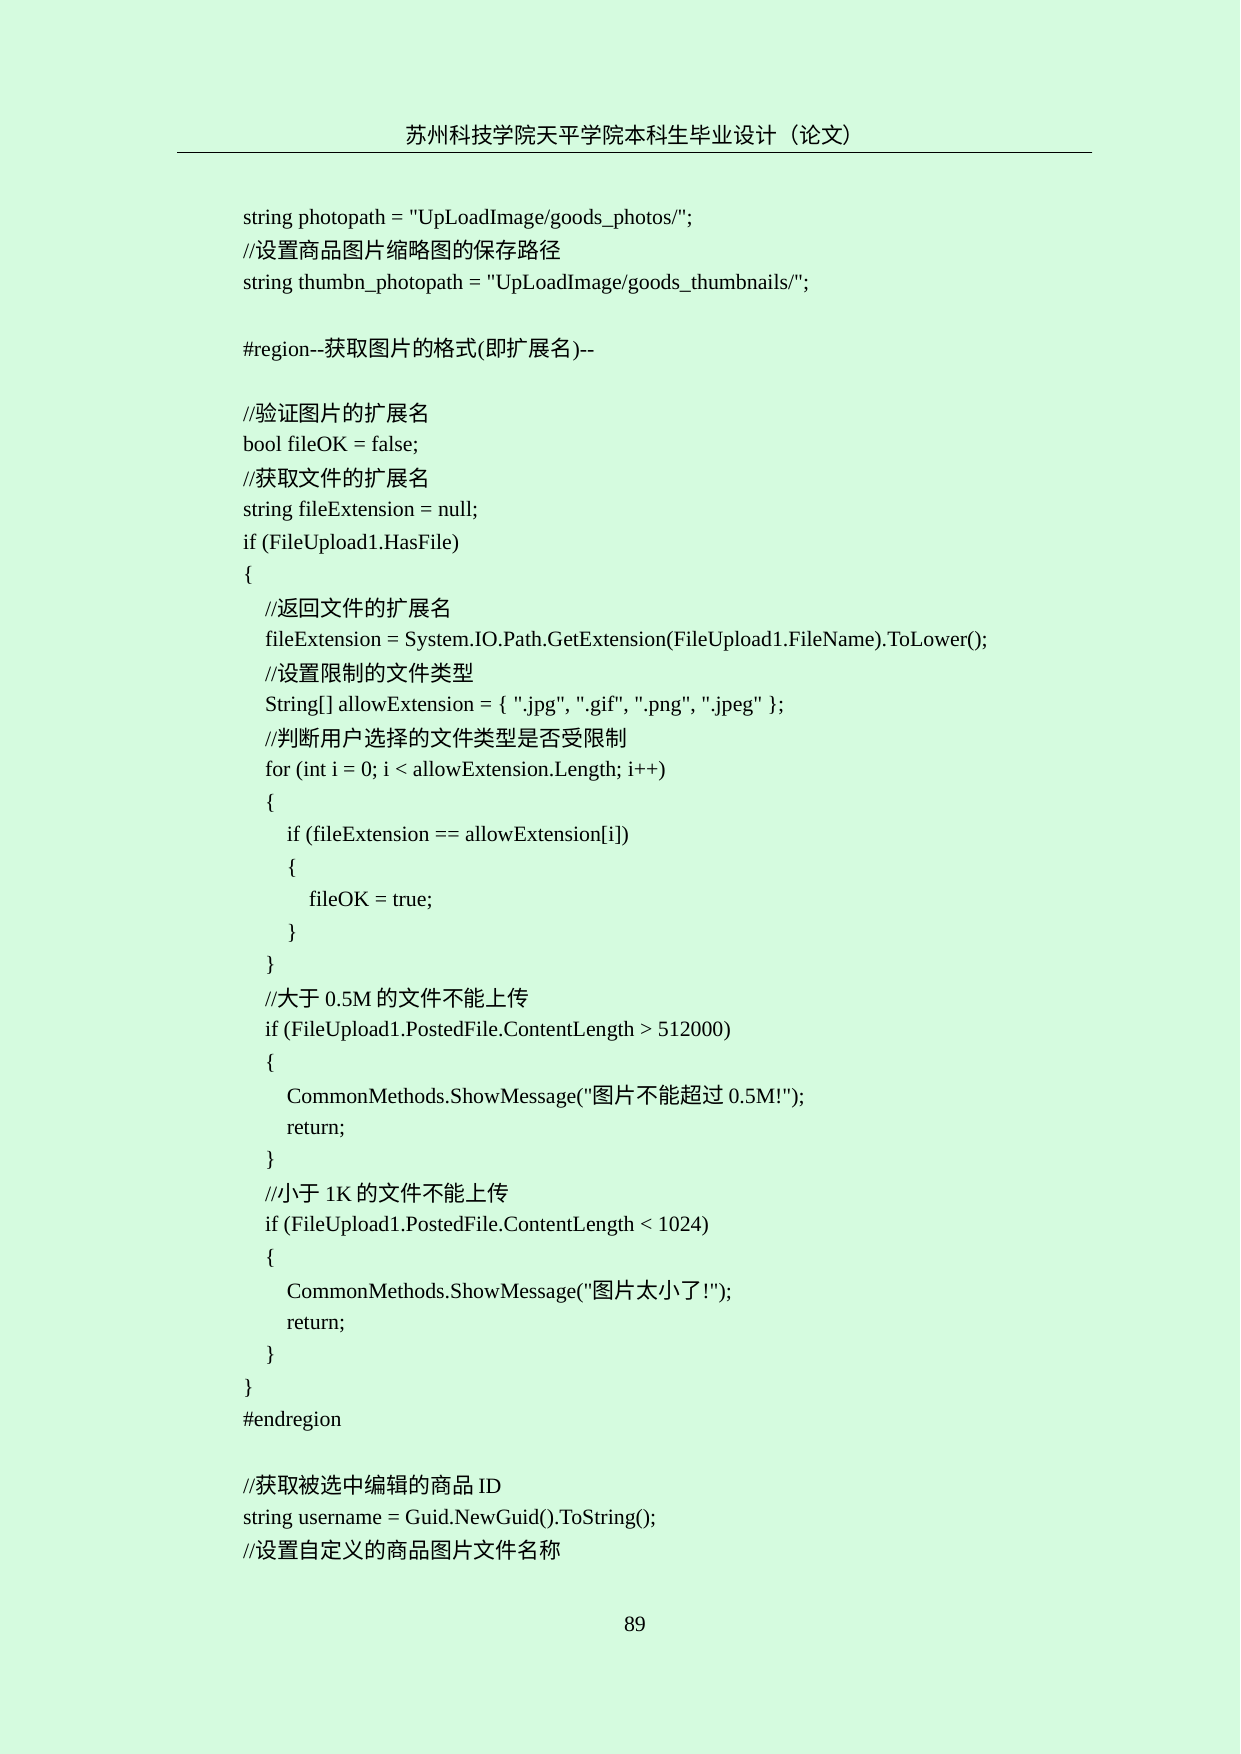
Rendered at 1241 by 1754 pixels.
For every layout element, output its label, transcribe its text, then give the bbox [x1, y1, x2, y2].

text fileOK = true; [177, 883, 1092, 915]
text string thumbn_photopath = "UpLoadImage/goods_thumbnails/"; [177, 265, 1092, 298]
text fileExtension = System.IO.Path.GetExtension(FileUpload1.FileName).ToLower(); [177, 623, 1092, 655]
text if (FileUpload1.HasFile) [177, 525, 1092, 558]
text for (int i = 0; i < allowExtension.Length; i++) [177, 753, 1092, 785]
text { [177, 785, 1092, 818]
text //设置自定义的商品图片文件名称 [177, 1533, 1092, 1565]
text //获取被选中编辑的商品ID [177, 1468, 1092, 1500]
text CommonMethods.ShowMessage("图片太小了!"); [177, 1273, 1092, 1305]
text //大于0.5M的文件不能上传 [177, 980, 1092, 1013]
text return; [177, 1305, 1092, 1338]
text if (FileUpload1.PostedFile.ContentLength > 512000) [177, 1013, 1092, 1045]
text bool fileOK = false; [177, 428, 1092, 460]
text } [177, 1338, 1092, 1370]
text //判断用户选择的文件类型是否受限制 [177, 720, 1092, 753]
text { [177, 850, 1092, 883]
text string photopath = "UpLoadImage/goods_photos/"; [177, 200, 1092, 233]
text { [177, 1045, 1092, 1078]
text #region--获取图片的格式(即扩展名)-- [177, 330, 1092, 363]
text #endregion [177, 1403, 1092, 1435]
text { [177, 558, 1092, 590]
text string username = Guid.NewGuid().ToString(); [177, 1500, 1092, 1533]
text String[] allowExtension = { ".jpg", ".gif", ".png", ".jpeg" }; [177, 688, 1092, 720]
text //设置限制的文件类型 [177, 655, 1092, 688]
text return; [177, 1110, 1092, 1143]
text if (FileUpload1.PostedFile.ContentLength < 1024) [177, 1208, 1092, 1240]
text } [177, 948, 1092, 980]
text string fileExtension = null; [177, 493, 1092, 525]
text } [177, 1143, 1092, 1175]
text //设置商品图片缩略图的保存路径 [177, 233, 1092, 265]
text if (fileExtension == allowExtension[i]) [177, 818, 1092, 850]
text } [177, 1370, 1092, 1403]
text //返回文件的扩展名 [177, 590, 1092, 623]
text //验证图片的扩展名 [177, 395, 1092, 428]
text CommonMethods.ShowMessage("图片不能超过0.5M!"); [177, 1078, 1092, 1110]
text //获取文件的扩展名 [177, 460, 1092, 493]
text } [177, 915, 1092, 948]
text { [177, 1240, 1092, 1273]
text //小于1K的文件不能上传 [177, 1175, 1092, 1208]
